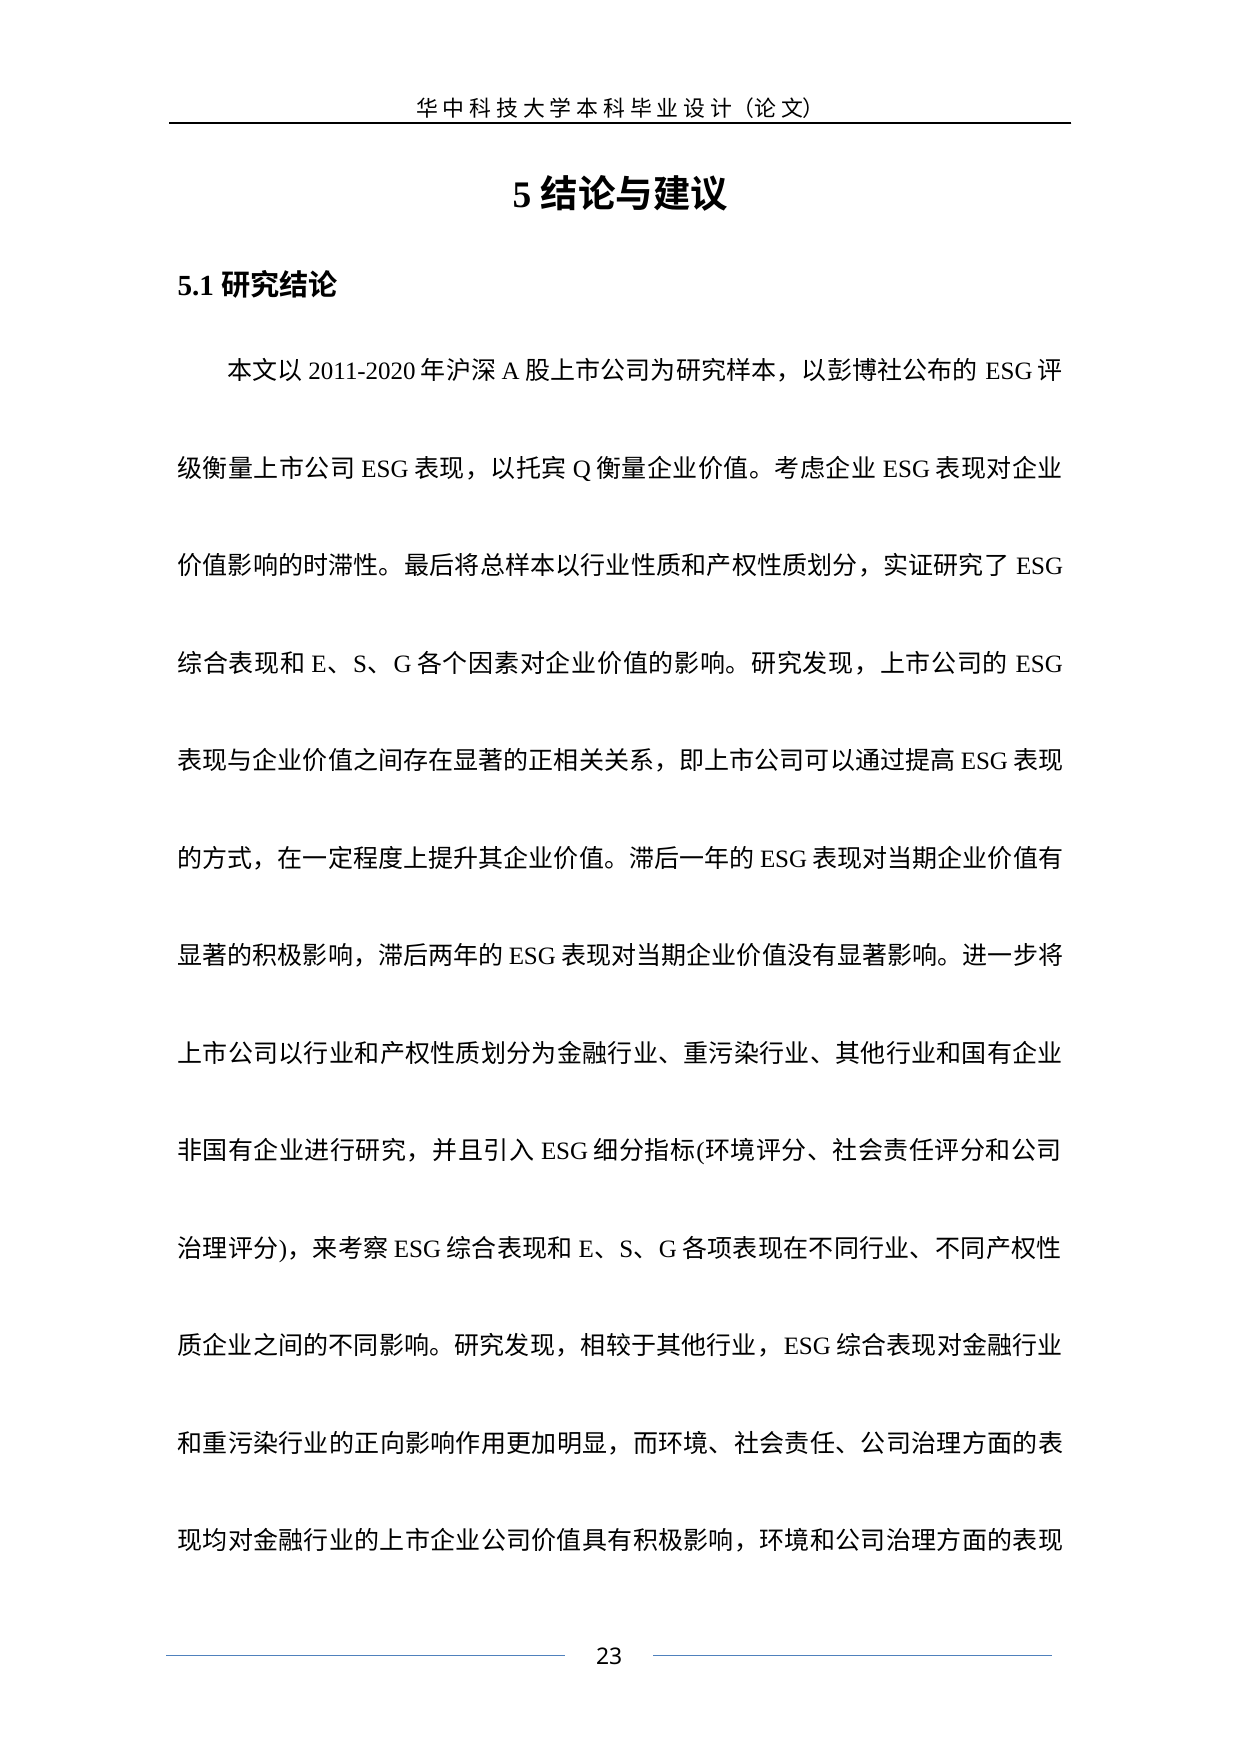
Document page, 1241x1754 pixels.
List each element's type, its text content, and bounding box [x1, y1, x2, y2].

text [177, 336, 1063, 1571]
text 5 结论与建议 [177, 158, 1063, 223]
text 5.1 研究结论 [177, 250, 1063, 315]
